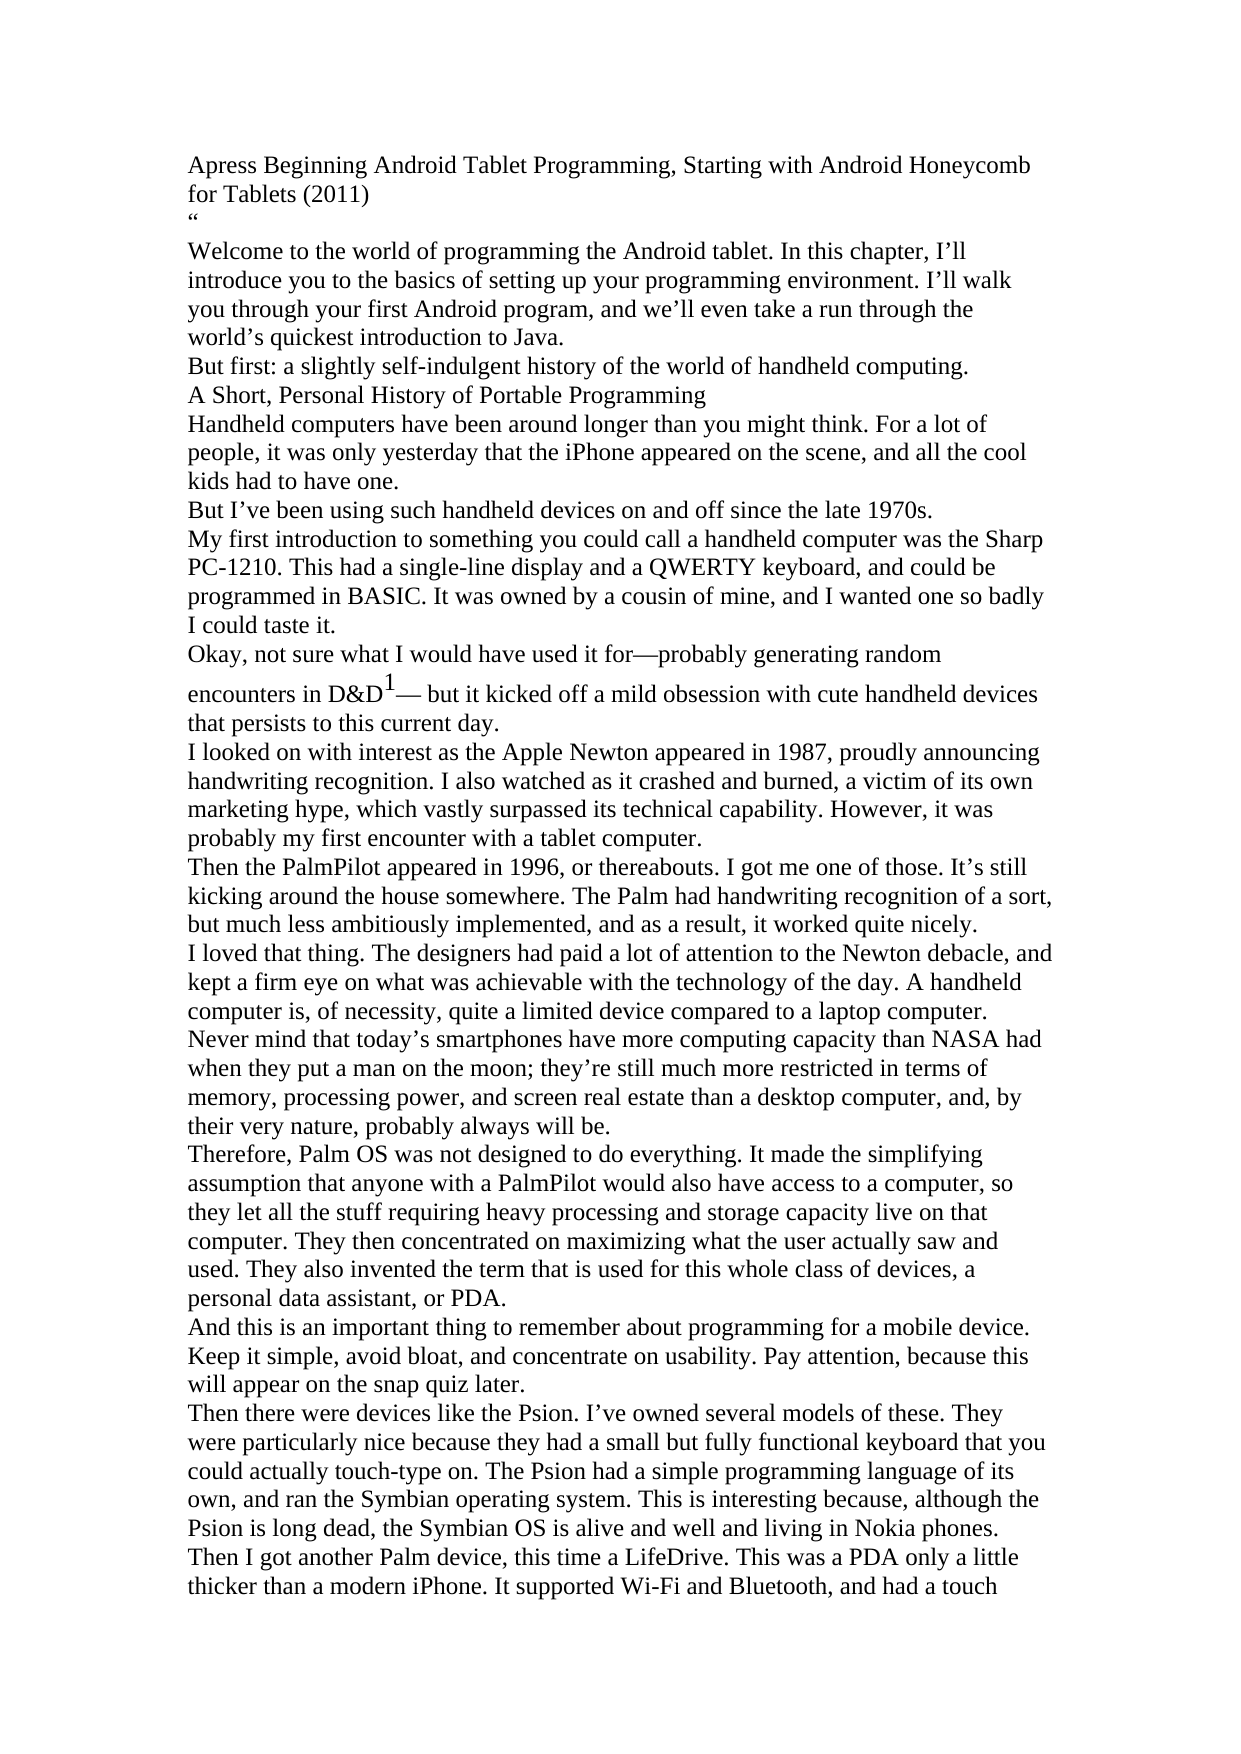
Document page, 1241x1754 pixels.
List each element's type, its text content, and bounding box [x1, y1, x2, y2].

text I looked on with interest as the Apple Newton appeared in 1987, proudly announcing handwriting recognition. I also watched as it crashed and burned, a victim of its own marketing hype, which vastly surpassed its technical capability. However, it was probably my first encounter with a tablet computer. [187, 737, 1053, 852]
text Okay, not sure what I would have used it for—probably generating random encounters in D&D1— but it kicked off a mild obsession with cute handheld devices that persists to this current day. [187, 639, 1053, 737]
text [187, 1542, 1053, 1599]
text Apress Beginning Android Tablet Programming, Starting with Android Honeycomb for Tablets (2011) [187, 150, 1053, 207]
text A Short, Personal History of Portable Programming [187, 380, 1053, 409]
text But I’ve been using such handheld devices on and off since the late 1970s. [187, 495, 1053, 524]
text “ [187, 207, 1053, 236]
text Then the PalmPilot appeared in 1996, or thereabouts. I got me one of those. It’s still kicking around the house somewhere. The Palm had handwriting recognition of a sort, but much less ambitiously implemented, and as a result, it worked quite nicely. [187, 852, 1053, 938]
text Handheld computers have been around longer than you might think. For a lot of people, it was only yesterday that the iPhone appeared on the scene, and all the cool kids had to have one. [187, 409, 1053, 495]
text I loved that thing. The designers had paid a lot of attention to the Newton debacle, and kept a firm eye on what was achievable with the technology of the day. A handheld computer is, of necessity, quite a limited device compared to a laptop computer. Never mind that today’s smartphones have more computing capacity than NASA had when they put a man on the moon; they’re still much more restricted in terms of memory, processing power, and screen real estate than a desktop computer, and, by their very nature, probably always will be. [187, 938, 1053, 1139]
text Then there were devices like the Psion. I’ve owned several models of these. They were particularly nice because they had a small but fully functional keyboard that you could actually touch-type on. The Psion had a simple programming language of its own, and ran the Symbian operating system. This is interesting because, although the Psion is long dead, the Symbian OS is alive and well and living in Nokia phones. [187, 1398, 1053, 1542]
text Welcome to the world of programming the Android tablet. In this chapter, I’ll introduce you to the basics of setting up your programming environment. I’ll walk you through your first Android program, and we’ll even take a run through the world’s quickest introduction to Java. [187, 236, 1053, 351]
text Therefore, Palm OS was not designed to do everything. It made the simplifying assumption that anyone with a PalmPilot would also have access to a computer, so they let all the stuff requiring heavy processing and storage capacity live on that computer. They then concentrated on maximizing what the user actually saw and used. They also invented the term that is used for this whole class of devices, a personal data assistant, or PDA. [187, 1139, 1053, 1312]
text But first: a slightly self-indulgent history of the world of handheld computing. [187, 351, 1053, 380]
text And this is an important thing to remember about programming for a mobile device. Keep it simple, avoid bloat, and concentrate on usability. Pay attention, because this will appear on the snap quiz later. [187, 1312, 1053, 1398]
text My first introduction to something you could call a handheld computer was the Sharp PC-1210. This had a single-line display and a QWERTY keyboard, and could be programmed in BASIC. It was owned by a cousin of mine, and I wanted one so badly I could taste it. [187, 524, 1053, 639]
